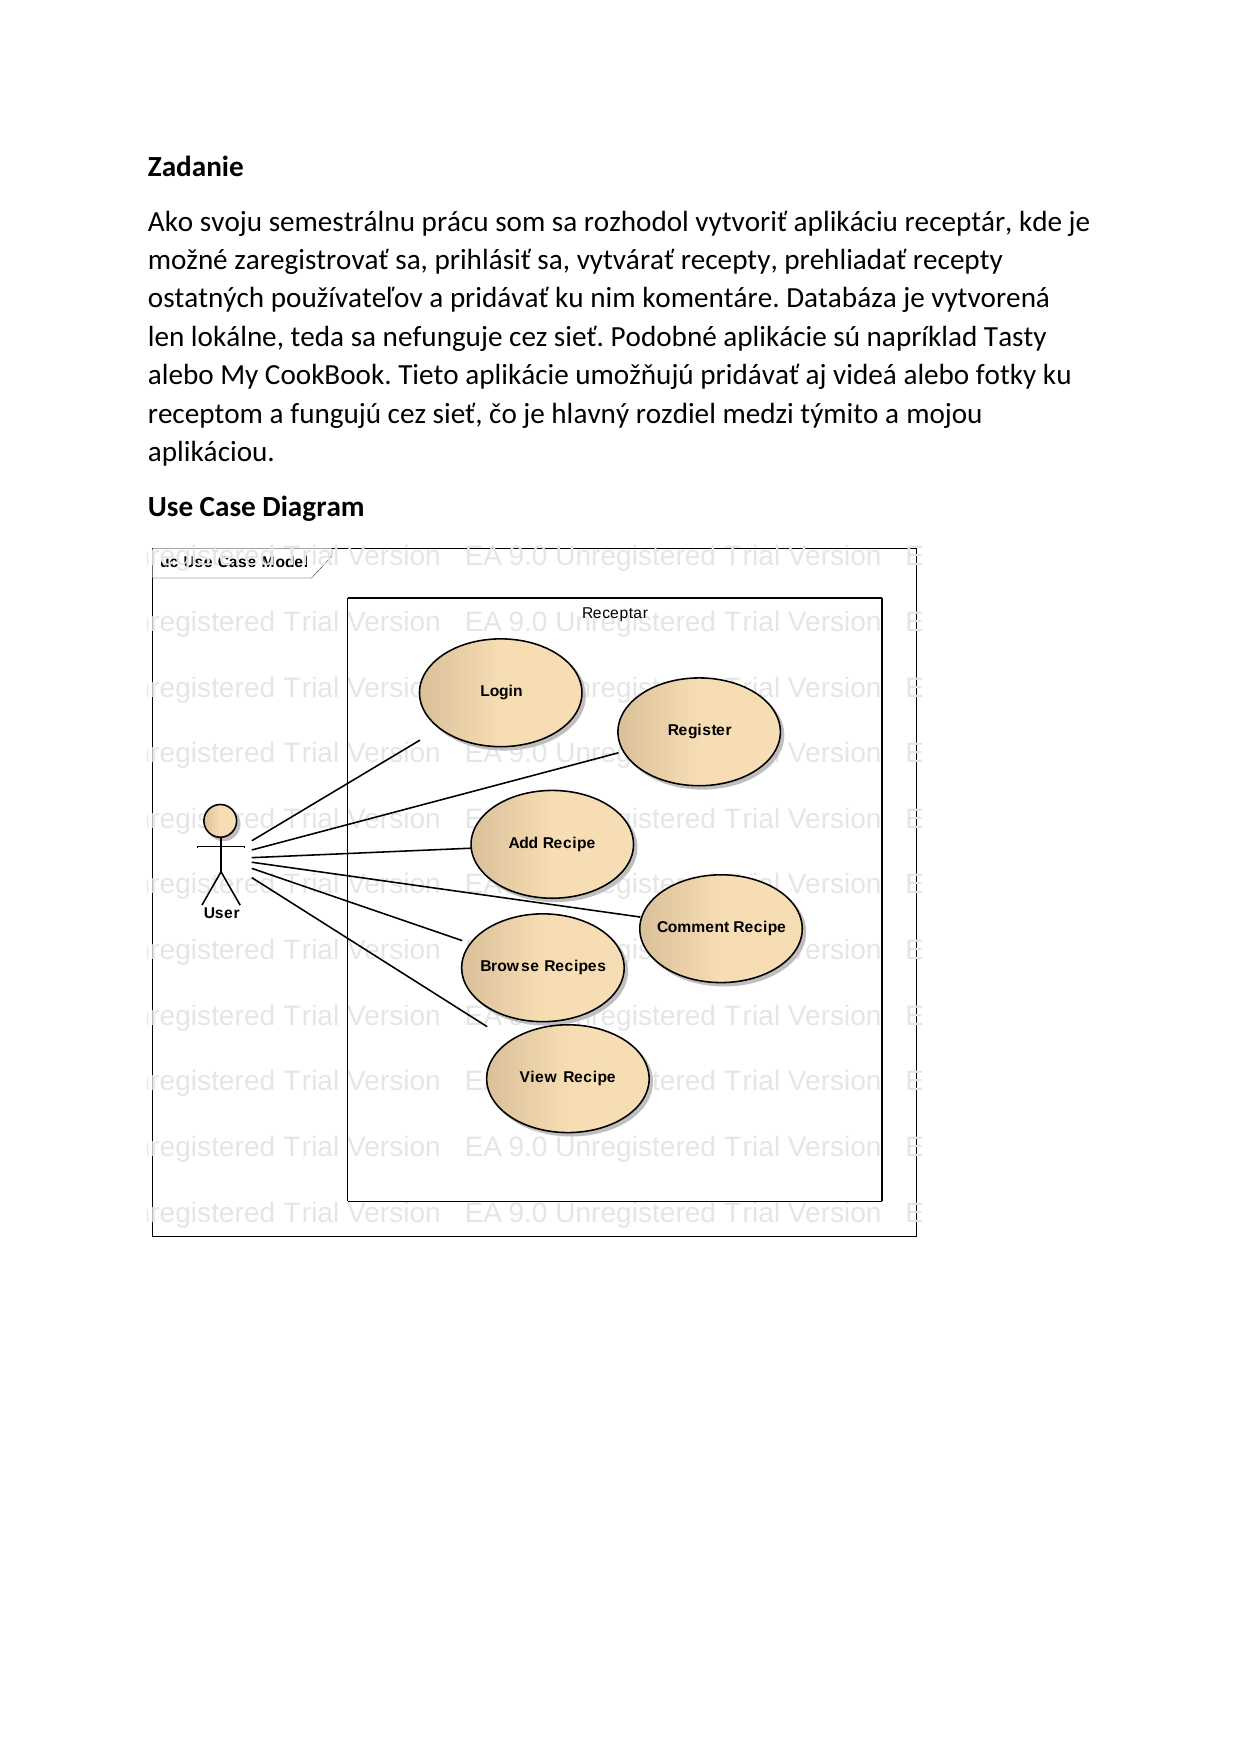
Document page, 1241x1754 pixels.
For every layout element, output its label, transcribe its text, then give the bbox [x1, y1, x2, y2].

text Ako svoju semestrálnu prácu som sa rozhodol vytvoriť aplikáciu receptár, kde je možné zaregistrovať sa, prihlásiť sa, vytvárať recepty, prehliadať recepty ostatných používateľov a pridávať ku nim komentáre. Databáza je vytvorená len lokálne, teda sa nefunguje cez sieť. Podobné aplikácie sú napríklad Tasty alebo My CookBook. Tieto aplikácie umožňujú pridávať aj videá alebo fotky ku receptom a fungujú cez sieť, čo je hlavný rozdiel medzi týmito a mojou aplikáciou. [148, 203, 1093, 469]
text Use Case Diagram [148, 488, 1093, 524]
text Zadanie [148, 148, 1093, 183]
